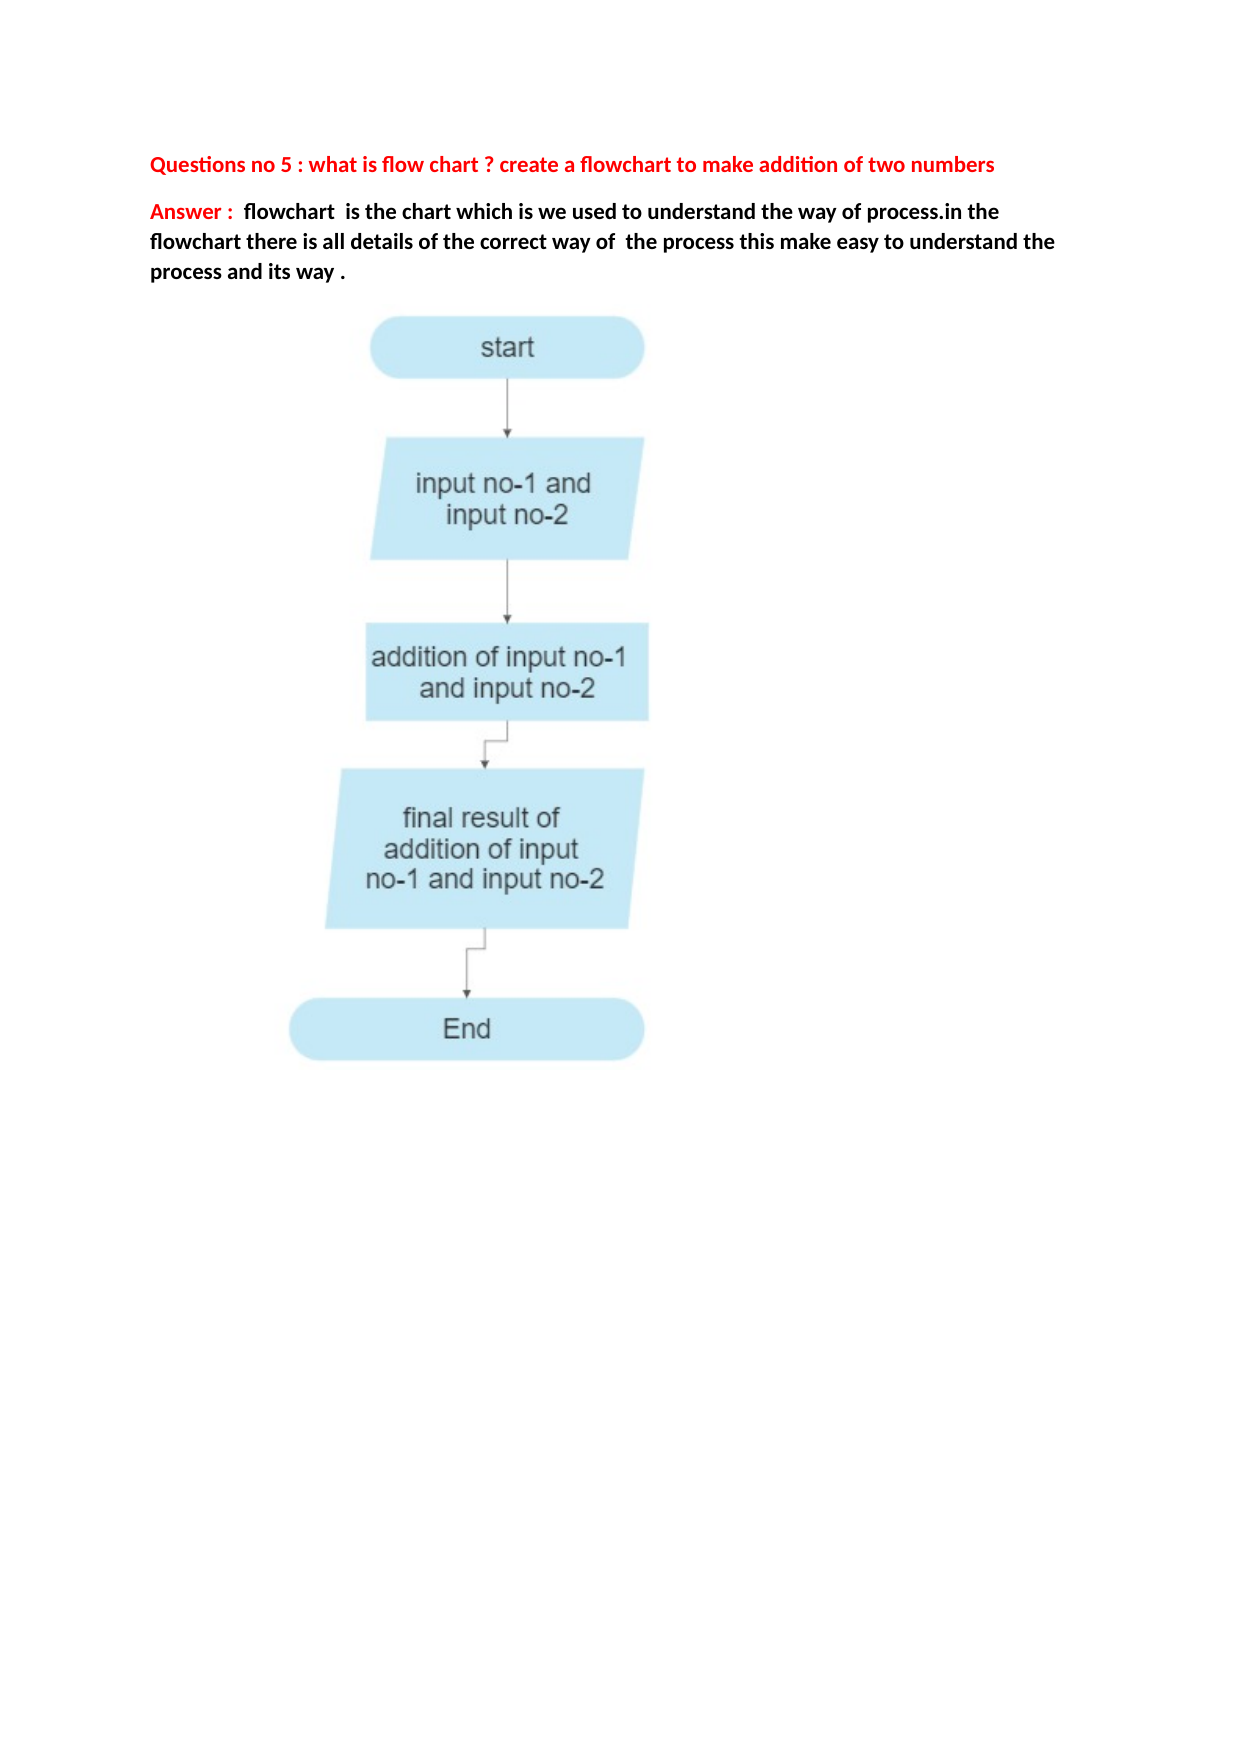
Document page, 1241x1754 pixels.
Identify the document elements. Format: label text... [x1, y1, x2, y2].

picture [150, 304, 851, 1070]
text Answer : flowchart is the chart which is we used to understand the way of process.in the flowchart there is all details of the correct way of the process this make easy to understand the process and its way . [150, 197, 1090, 285]
text Questions no 5 : what is flow chart ? create a flowchart to make addition of two numbers [150, 150, 1090, 178]
